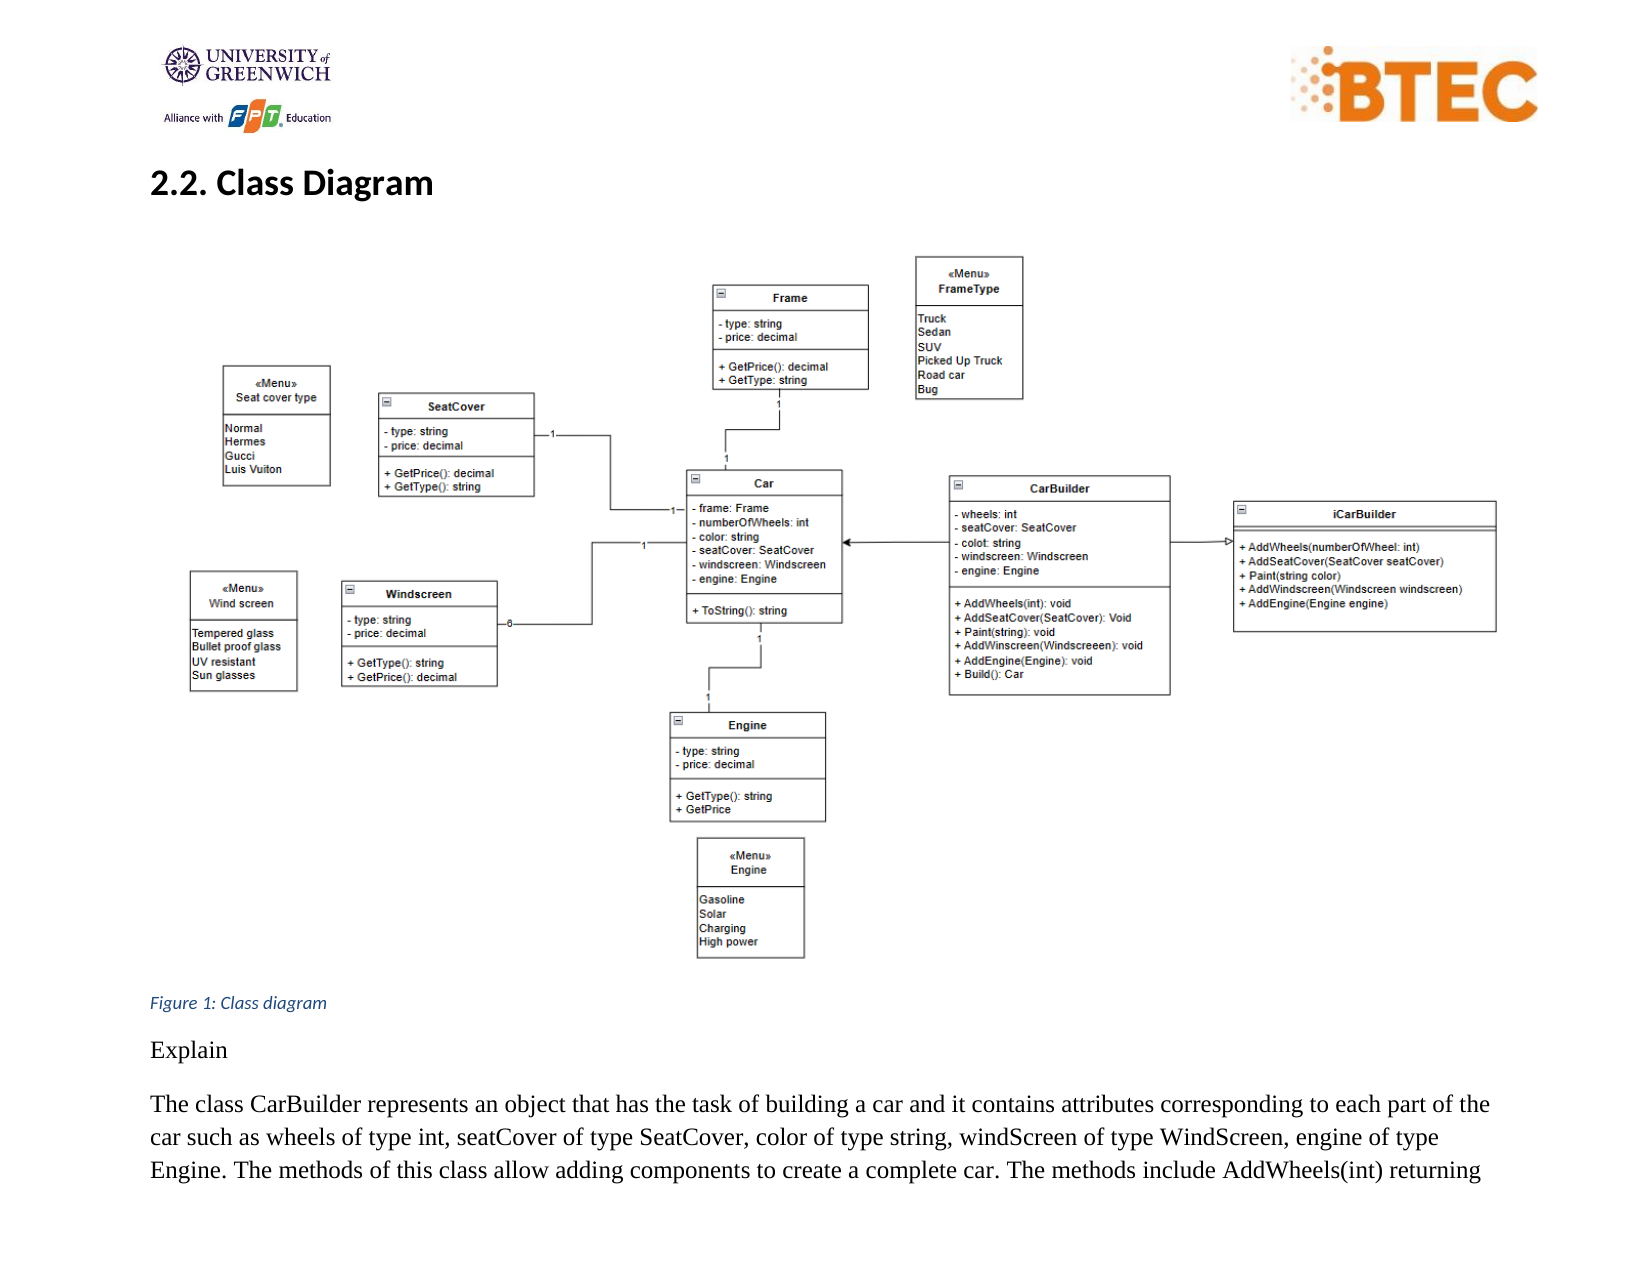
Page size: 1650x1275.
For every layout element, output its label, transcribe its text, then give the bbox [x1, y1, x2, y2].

picture [150, 220, 1500, 967]
text Explain [150, 1035, 1500, 1064]
picture [150, 32, 343, 144]
subtitle 2.2. Class Diagram [150, 159, 1500, 205]
picture [1290, 46, 1538, 122]
